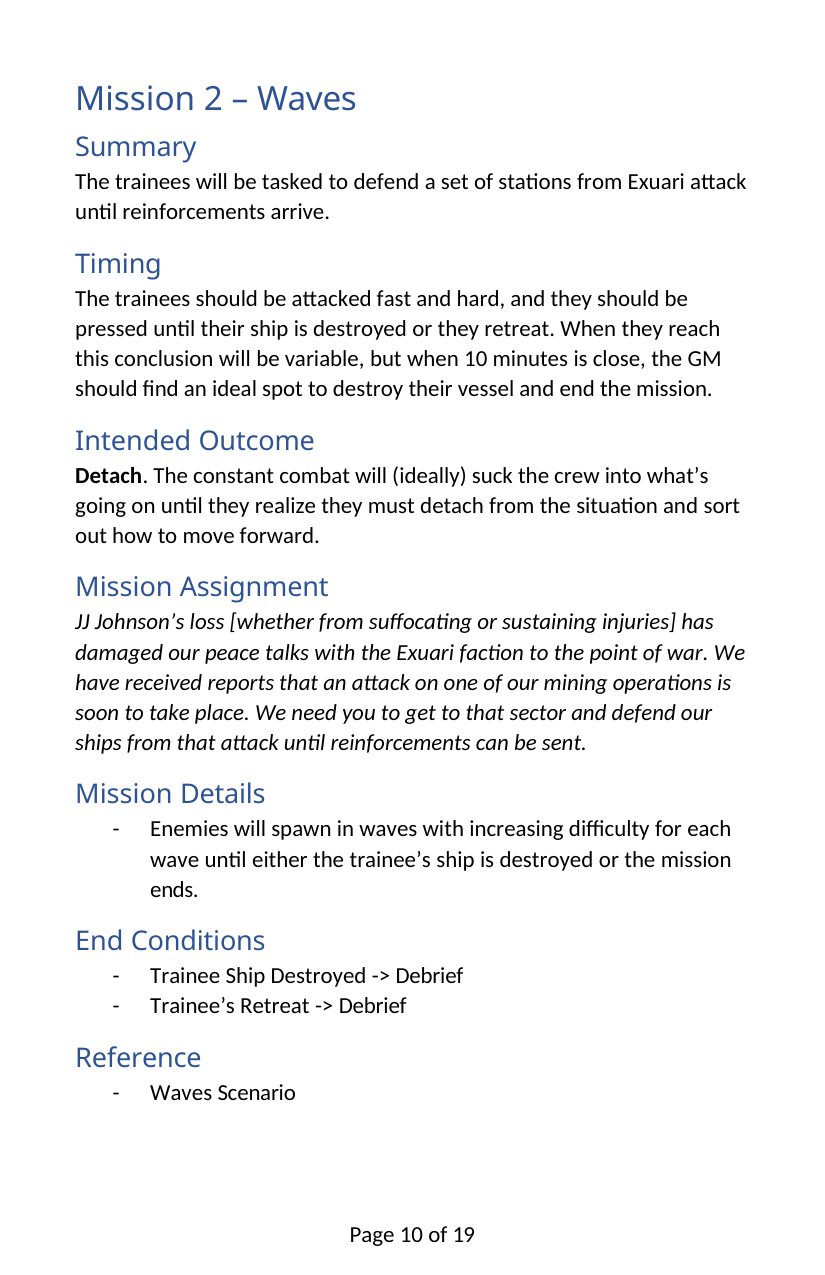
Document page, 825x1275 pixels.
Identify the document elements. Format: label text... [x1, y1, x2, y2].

list Trainee Ship Destroyed -> Debrief [112, 961, 760, 989]
subtitle Mission Details [75, 775, 760, 812]
list Enemies will spawn in waves with increasing difficulty for each wave until either the trainee’s ship is destroyed or the mission ends. [112, 814, 732, 903]
subtitle Summary [75, 128, 760, 165]
list Waves Scenario [112, 1078, 760, 1106]
subtitle Intended Outcome [75, 421, 760, 458]
list Trainee’s Retreat -> Debrief [112, 991, 760, 1019]
text JJ Johnson’s loss [whether from suffocating or sustaining injuries] has damaged our peace talks with the Exuari faction to the point of war. We have received reports that an attack on one of our mining operations is soon to take place. We need you to get to that sector and defend our ships from that attack until reinforcements can be sent. [75, 607, 748, 756]
subtitle Timing [75, 244, 760, 281]
text The trainees will be tasked to defend a set of stations from Exuari attack until reinforcements arrive. [75, 167, 760, 226]
text The trainees should be attacked fast and hard, and they should be pressed until their ship is destroyed or they retreat. When they reach this conclusion will be variable, but when 10 minutes is close, the GM should find an ideal spot to destroy their vessel and end the mission. [75, 284, 748, 402]
subtitle End Conditions [75, 922, 760, 958]
text Detach. The constant combat will (ideally) suck the crew into what’s going on until they realize they must detach from the situation and sort out how to move forward. [75, 461, 748, 549]
subtitle Reference [75, 1038, 760, 1075]
subtitle Mission 2 – Waves [75, 75, 760, 120]
subtitle Mission Assignment [75, 568, 760, 605]
